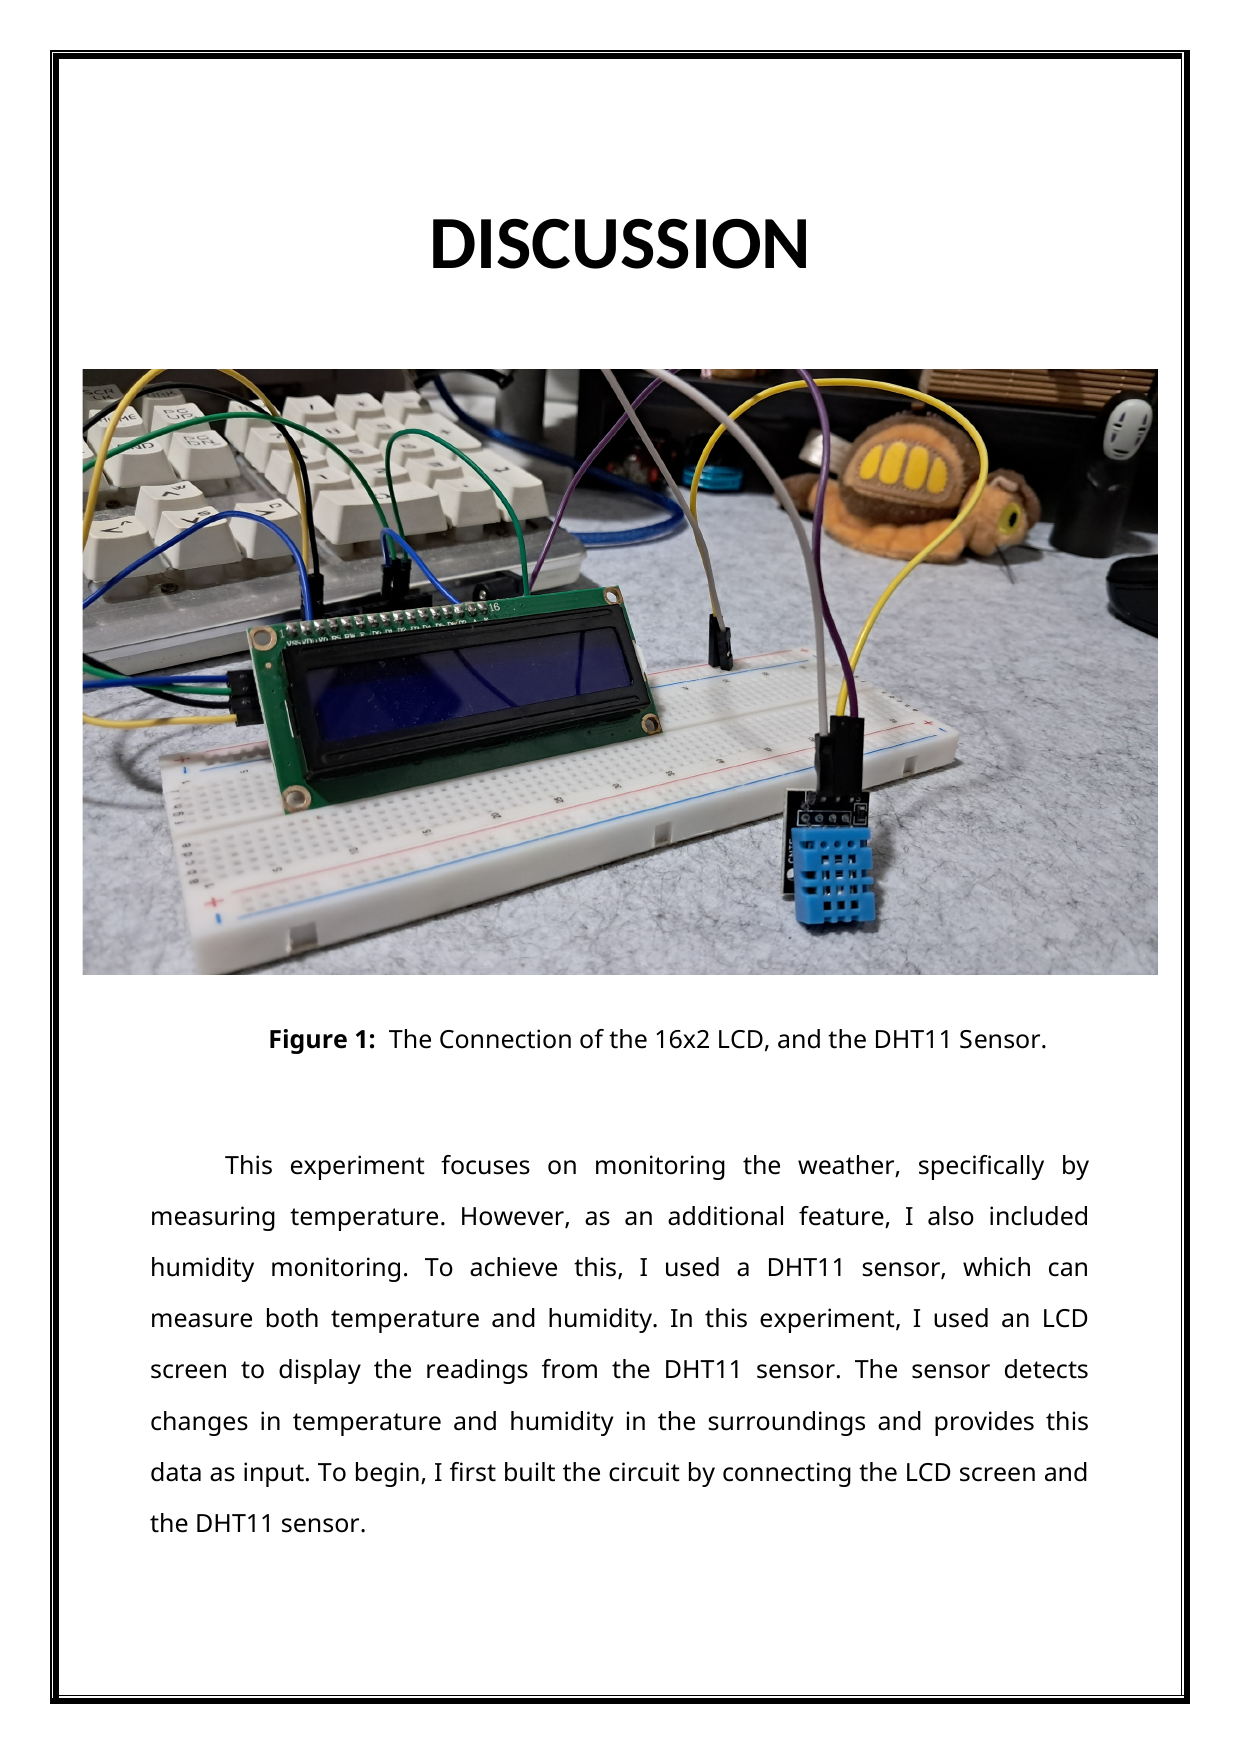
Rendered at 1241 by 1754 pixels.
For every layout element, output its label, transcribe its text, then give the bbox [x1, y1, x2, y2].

picture [82, 369, 1158, 975]
text This experiment focuses on monitoring the weather, specifically by measuring temperature. However, as an additional feature, I also included humidity monitoring. To achieve this, I used a DHT11 sensor, which can measure both temperature and humidity. In this experiment, I used an LCD screen to display the readings from the DHT11 sensor. The sensor detects changes in temperature and humidity in the surroundings and provides this data as input. To begin, I first built the circuit by connecting the LCD screen and the DHT11 sensor. [150, 1148, 1090, 1539]
text DISCUSSION [150, 196, 1090, 287]
text Figure 1: The Connection of the 16x2 LCD, and the DHT11 Sensor. [150, 1022, 1090, 1056]
